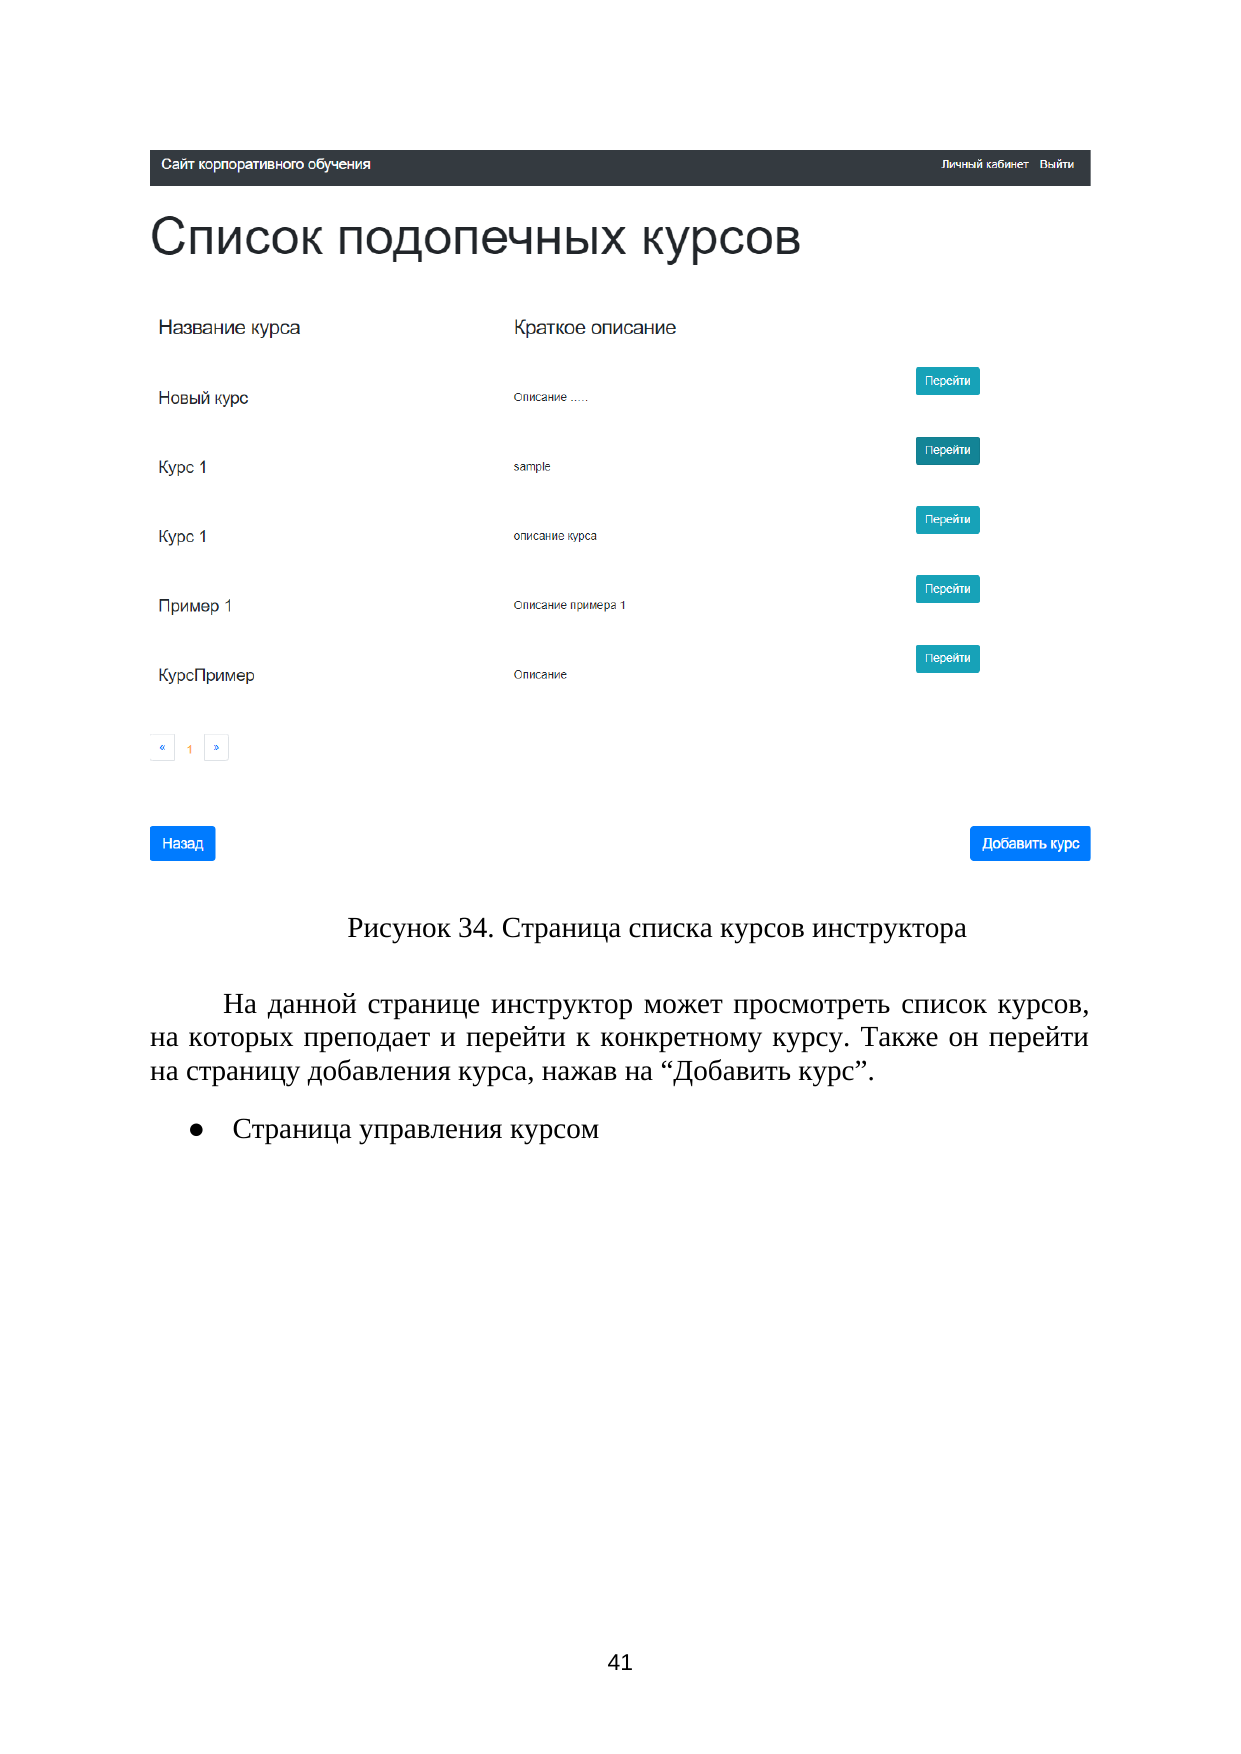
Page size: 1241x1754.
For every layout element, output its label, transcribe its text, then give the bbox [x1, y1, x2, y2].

text Рисунок 34. Страница списка курсов инструктора [150, 910, 1090, 944]
picture [150, 150, 1091, 886]
text На данной странице инструктор может просмотреть список курсов, на которых преподает и перейти к конкретному курсу. Также он перейти на страницу добавления курса, нажав на “Добавить курс”. [150, 986, 1090, 1086]
list Страница управления курсом [187, 1111, 1090, 1145]
